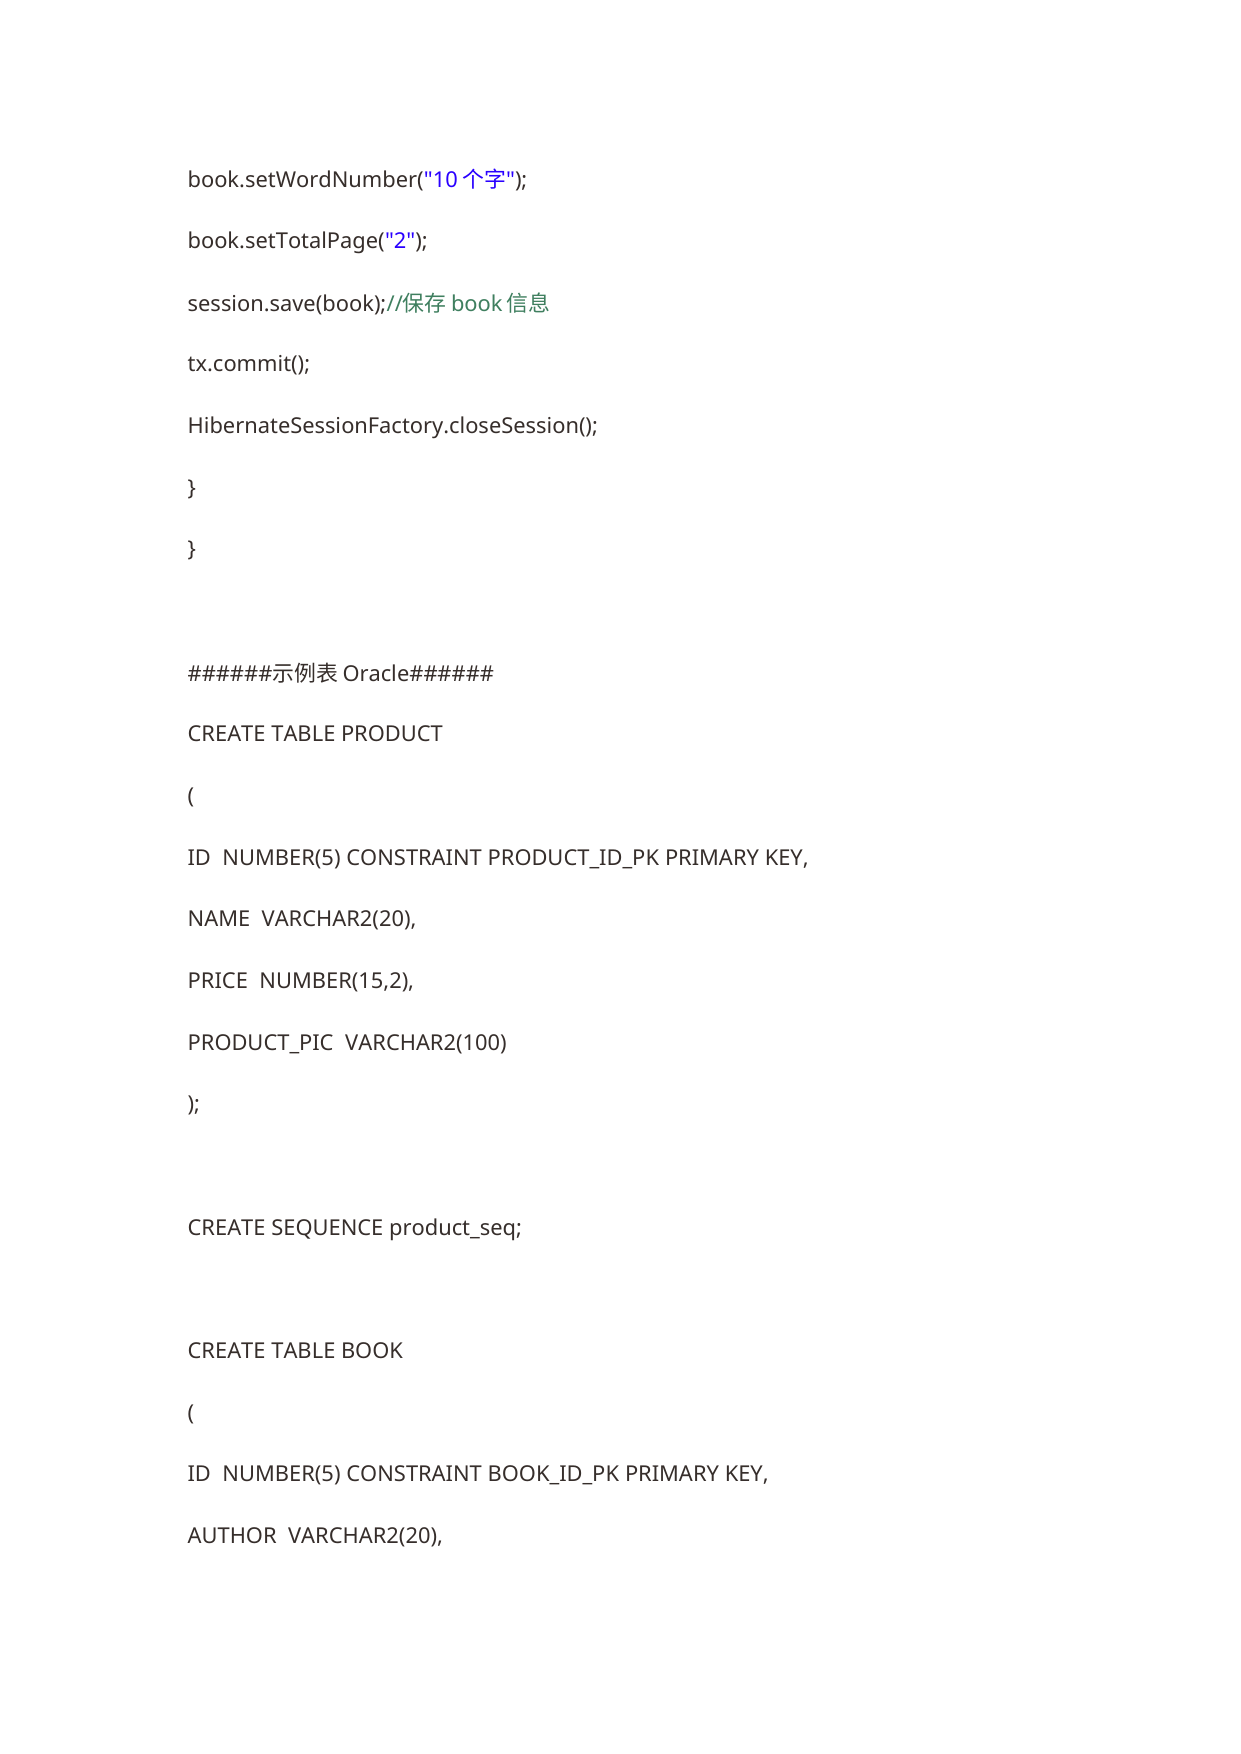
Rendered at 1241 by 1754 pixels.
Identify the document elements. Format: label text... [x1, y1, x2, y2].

text } [187, 532, 1053, 564]
text ######示例表Oracle###### [187, 655, 1053, 688]
text HibernateSessionFactory.closeSession(); [187, 409, 1053, 441]
text book.setTotalPage("2"); [187, 224, 1053, 256]
text session.save(book);//保存book信息 [187, 285, 1053, 318]
text PRICE NUMBER(15,2), [187, 964, 1053, 996]
text NAME VARCHAR2(20), [187, 902, 1053, 934]
text ( [187, 1395, 1053, 1428]
text PRODUCT_PIC VARCHAR2(100) [187, 1025, 1053, 1058]
text tx.commit(); [187, 347, 1053, 379]
text ( [187, 779, 1053, 811]
text CREATE TABLE BOOK [187, 1334, 1053, 1366]
text ID NUMBER(5) CONSTRAINT BOOK_ID_PK PRIMARY KEY, [187, 1457, 1053, 1489]
text CREATE SEQUENCE product_seq; [187, 1210, 1053, 1243]
text ); [187, 1087, 1053, 1119]
text } [187, 470, 1053, 503]
text ID NUMBER(5) CONSTRAINT PRODUCT_ID_PK PRIMARY KEY, [187, 840, 1053, 873]
text CREATE TABLE PRODUCT [187, 717, 1053, 749]
text AUTHOR VARCHAR2(20), [187, 1519, 1053, 1551]
text book.setWordNumber("10个字"); [187, 162, 1053, 194]
